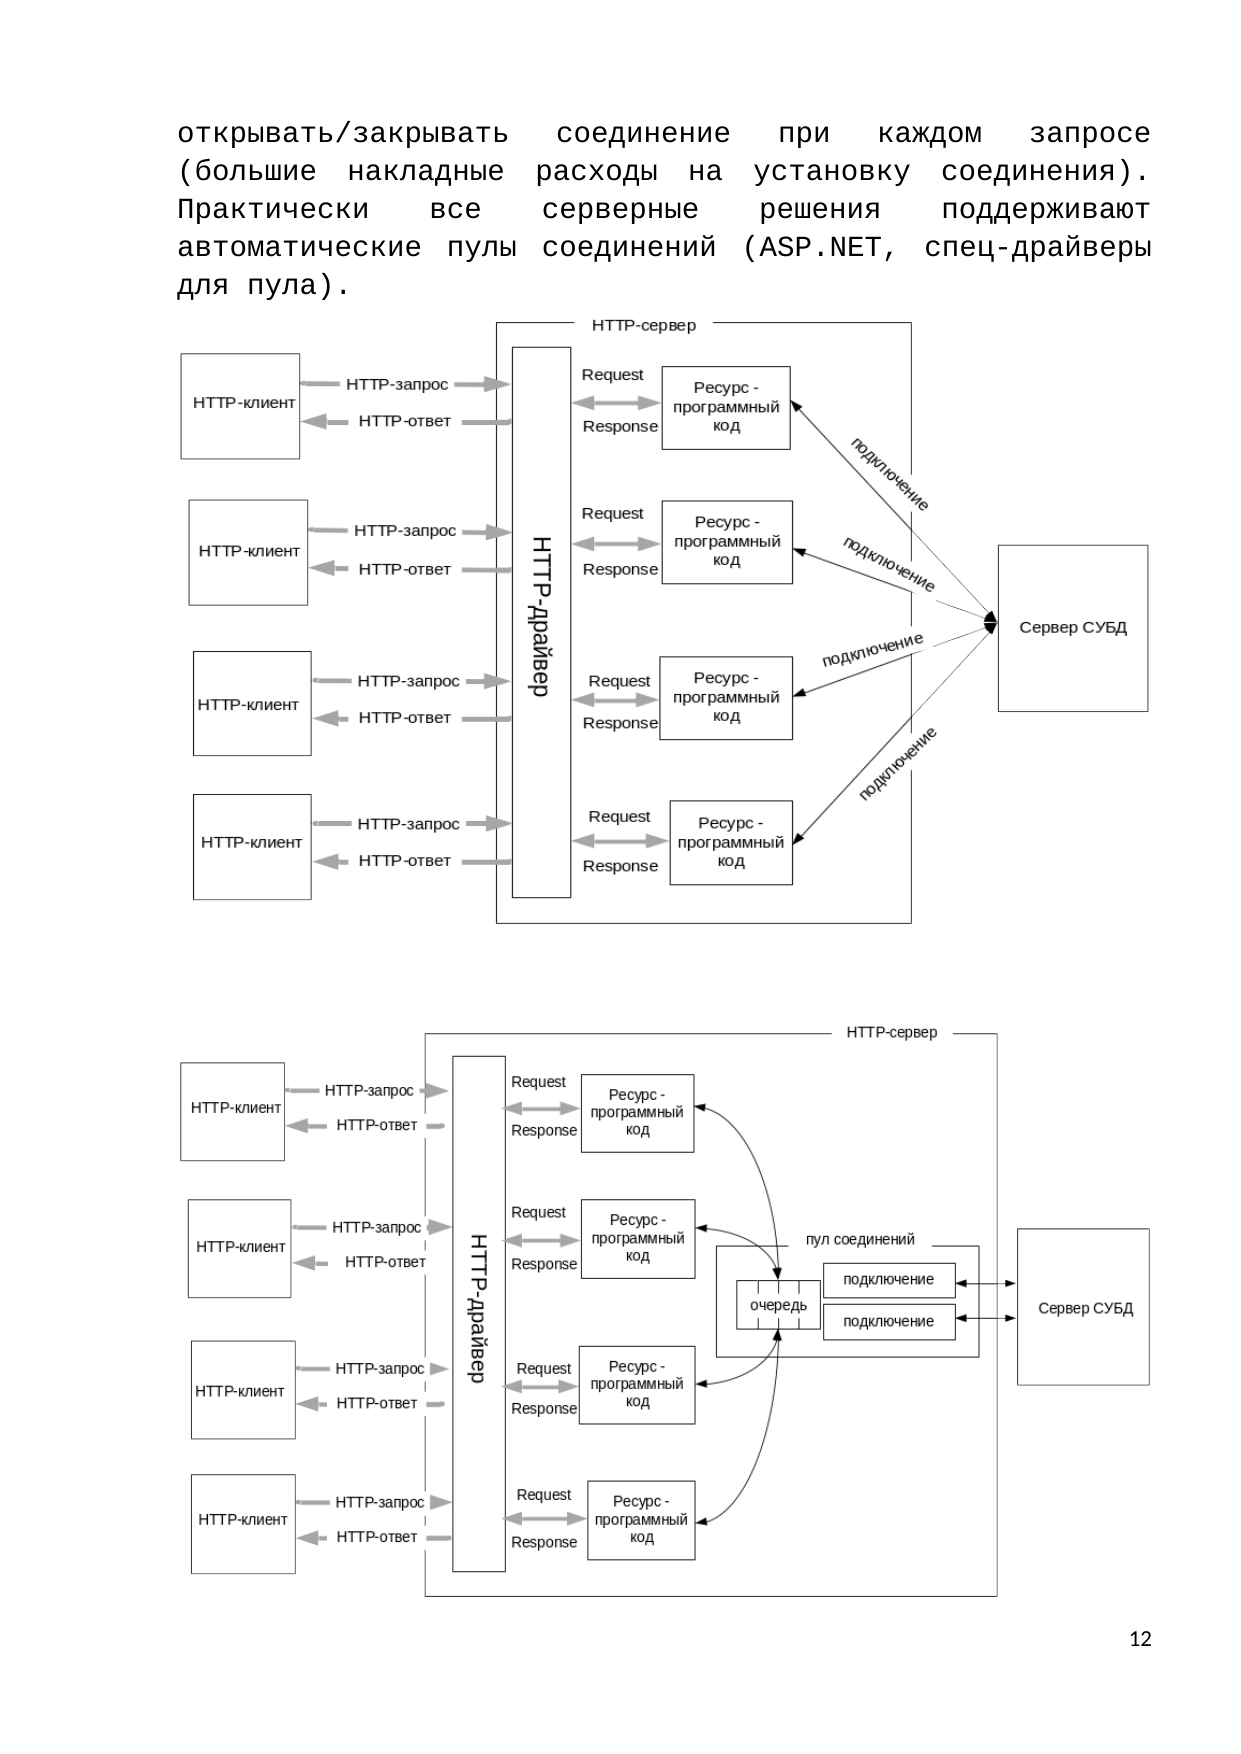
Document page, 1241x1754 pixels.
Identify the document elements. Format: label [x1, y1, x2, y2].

list [177, 118, 1152, 303]
